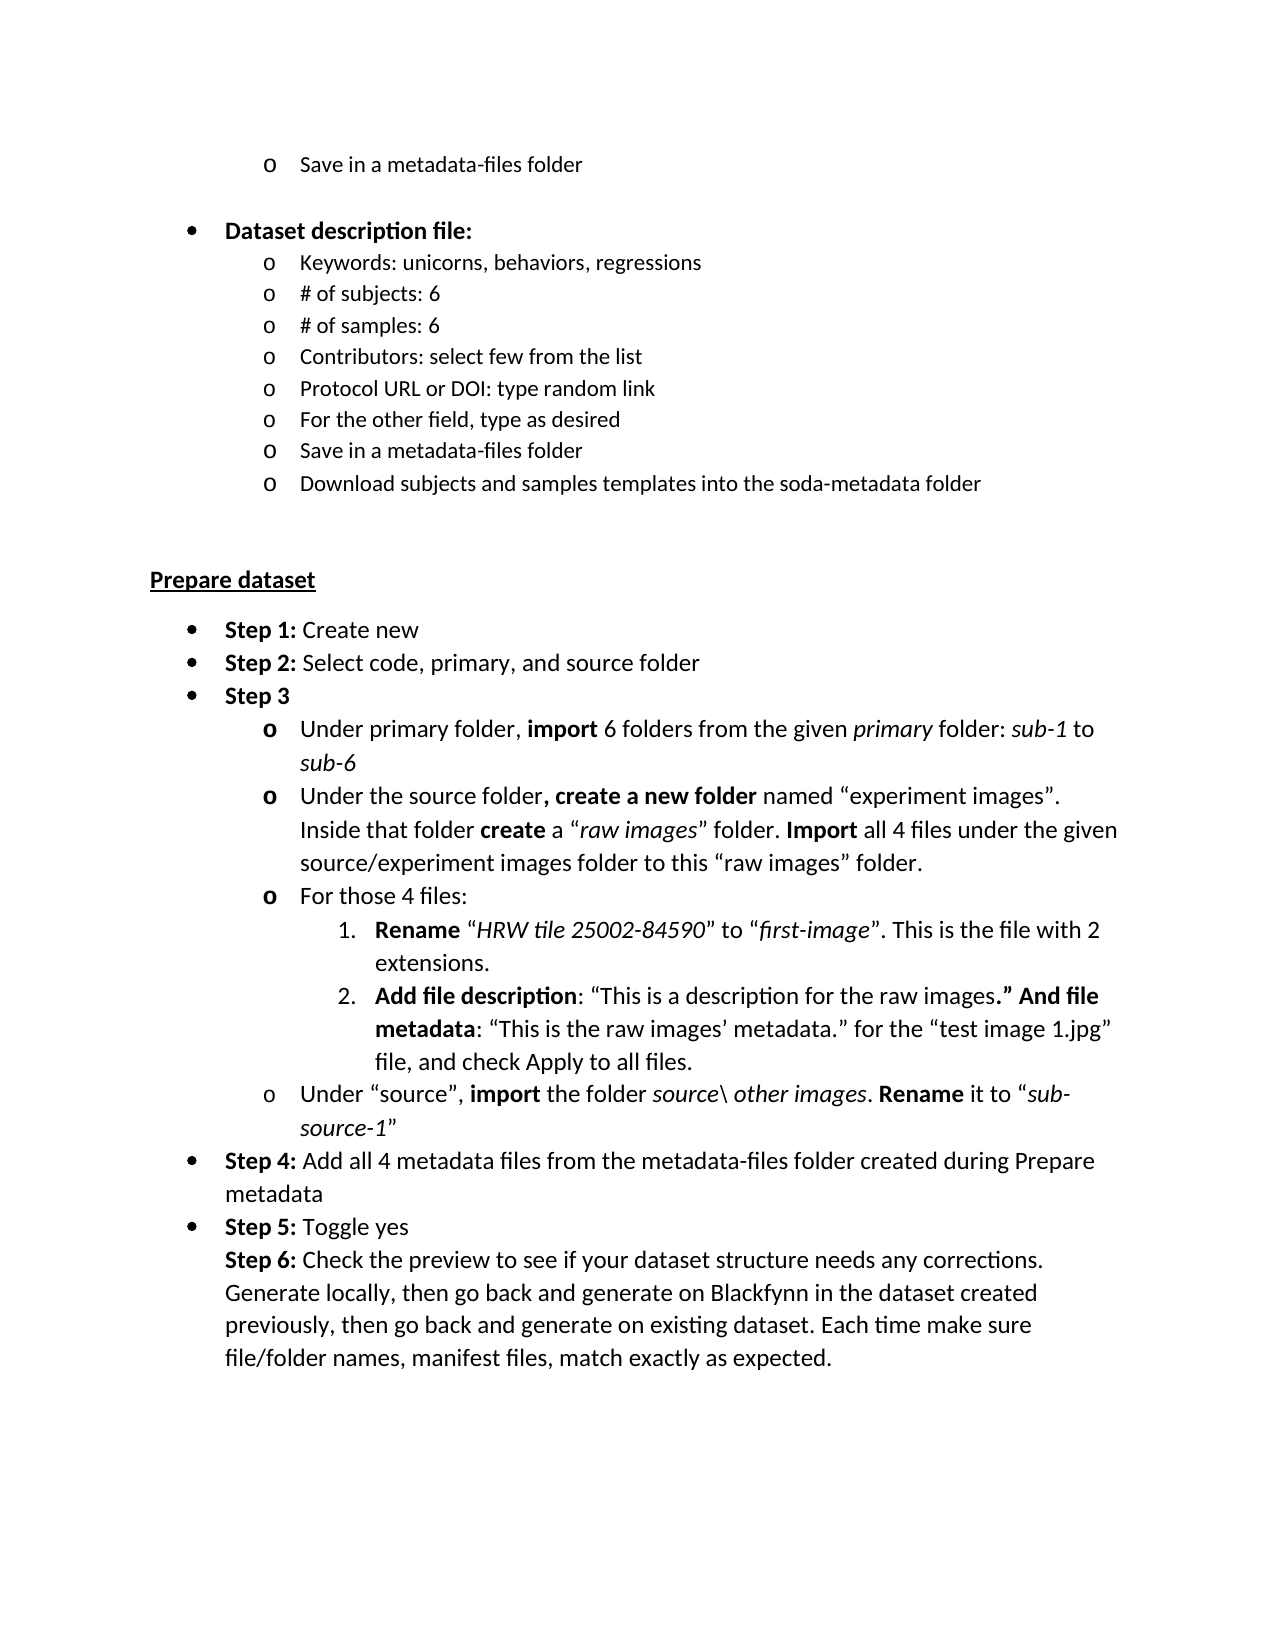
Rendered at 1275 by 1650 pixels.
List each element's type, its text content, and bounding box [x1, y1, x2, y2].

list Step 5: Toggle yes [187, 1211, 1125, 1241]
list Under primary folder, import 6 folders from the given primary folder: sub-1 to sub-6 [262, 713, 1125, 777]
list # of samples: 6 [262, 311, 1125, 340]
list Download subjects and samples templates into the soda-metadata folder [262, 469, 1125, 498]
list Contributors: select few from the list [262, 342, 1125, 371]
list Protocol URL or DOI: type random link [262, 374, 1125, 403]
list Under “source”, import the folder source\ other images. Rename it to “sub-source-1” [262, 1079, 1125, 1143]
list Rename “HRW tile 25002-84590” to “first-image”. This is the file with 2 extensions. [337, 914, 1125, 977]
list Step 2: Select code, primary, and source folder [187, 647, 1125, 677]
list Step 1: Create new [187, 614, 1125, 644]
list Generate locally, then go back and generate on Blackfynn in the dataset created previously, then go back and generate on existing dataset. Each time make sure file/folder names, manifest files, match exactly as expected. [225, 1277, 1125, 1373]
list Save in a metadata-files folder [262, 150, 1125, 180]
text Prepare dataset [150, 564, 1125, 595]
list Under the source folder, create a new folder named “experiment images”. Inside that folder create a “raw images” folder. Import all 4 files under the given source/experiment images folder to this “raw images” folder. [262, 780, 1125, 877]
list Save in a metadata-files folder [262, 437, 1125, 466]
list Step 6: Check the preview to see if your dataset structure needs any corrections. [225, 1244, 1125, 1274]
list # of subjects: 6 [262, 279, 1125, 308]
list Step 3 [187, 680, 1125, 710]
list Step 4: Add all 4 metadata files from the metadata-files folder created during Prepare metadata [187, 1145, 1125, 1208]
list Add file description: “This is a description for the raw images.” And file metadata: “This is the raw images’ metadata.” for the “test image 1.jpg” file, and check Apply to all files. [337, 980, 1125, 1076]
list For the other field, type as desired [262, 405, 1125, 434]
list For those 4 files: [262, 880, 1125, 912]
list Dataset description file: [187, 215, 1125, 246]
list Keywords: unicorns, behaviors, regressions [262, 248, 1125, 277]
